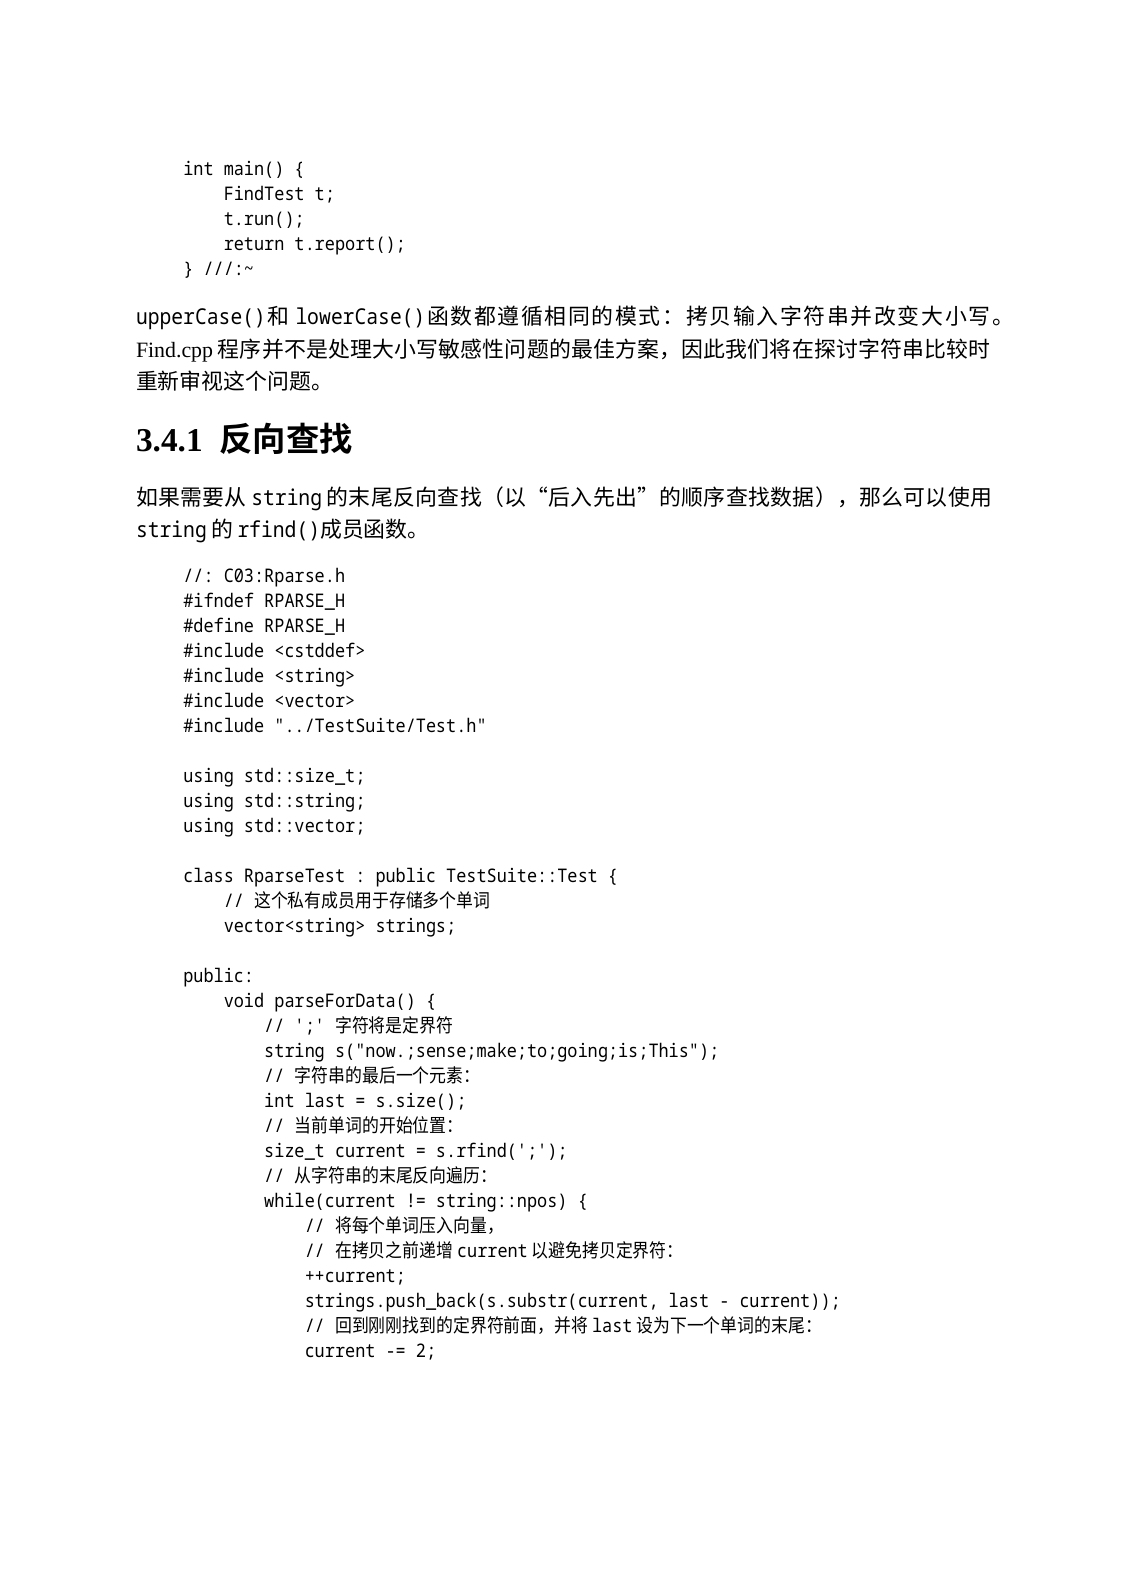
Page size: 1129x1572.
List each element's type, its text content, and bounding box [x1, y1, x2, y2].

text #define RPARSE_H [183, 613, 992, 638]
text string s("now.;sense;make;to;going;is;This"); [183, 1038, 992, 1063]
text void parseForData() { [183, 988, 992, 1013]
text //: C03:Rparse.h [183, 563, 992, 588]
text vector<string> strings; [183, 913, 992, 938]
text #include "../TestSuite/Test.h" [183, 713, 992, 738]
text #include <cstddef> [183, 638, 992, 663]
text t.run(); [183, 205, 992, 230]
text while(current != string::npos) { [183, 1188, 992, 1213]
text // 字符串的最后一个元素： [183, 1063, 992, 1088]
text // 这个私有成员用于存储多个单词 [183, 888, 992, 913]
text ++current; [183, 1263, 992, 1288]
text #include <string> [183, 663, 992, 688]
text using std::size_t; [183, 763, 992, 788]
text size_t current = s.rfind(';'); [183, 1138, 992, 1163]
text // 从字符串的末尾反向遍历： [183, 1163, 992, 1188]
text class RparseTest : public TestSuite::Test { [183, 863, 992, 888]
text return t.report(); [183, 230, 992, 255]
text // 当前单词的开始位置： [183, 1113, 992, 1138]
text public: [183, 963, 992, 988]
text using std::vector; [183, 813, 992, 838]
text // 在拷贝之前递增current以避免拷贝定界符： [183, 1238, 992, 1263]
text // 将每个单词压入向量， [183, 1213, 992, 1238]
text // ';' 字符将是定界符 [183, 1013, 992, 1038]
text // 回到刚刚找到的定界符前面，并将last设为下一个单词的末尾： [183, 1313, 992, 1338]
text 如果需要从string的末尾反向查找（以“后入先出”的顺序查找数据），那么可以使用string的rfind()成员函数。 [136, 479, 992, 544]
text } ///:~ [183, 255, 992, 280]
text current -= 2; [183, 1338, 992, 1363]
text #include <vector> [183, 688, 992, 713]
text using std::string; [183, 788, 992, 813]
text strings.push_back(s.substr(current, last - current)); [183, 1288, 992, 1313]
text upperCase()和lowerCase()函数都遵循相同的模式：拷贝输入字符串并改变大小写。Find.cpp程序并不是处理大小写敏感性问题的最佳方案，因此我们将在探讨字符串比较时重新审视这个问题。 [136, 298, 992, 396]
text #ifndef RPARSE_H [183, 588, 992, 613]
text int main() { [183, 155, 992, 180]
text int last = s.size(); [183, 1088, 992, 1113]
text FindTest t; [183, 180, 992, 205]
subtitle 3.4.1 反向查找 [136, 412, 992, 461]
